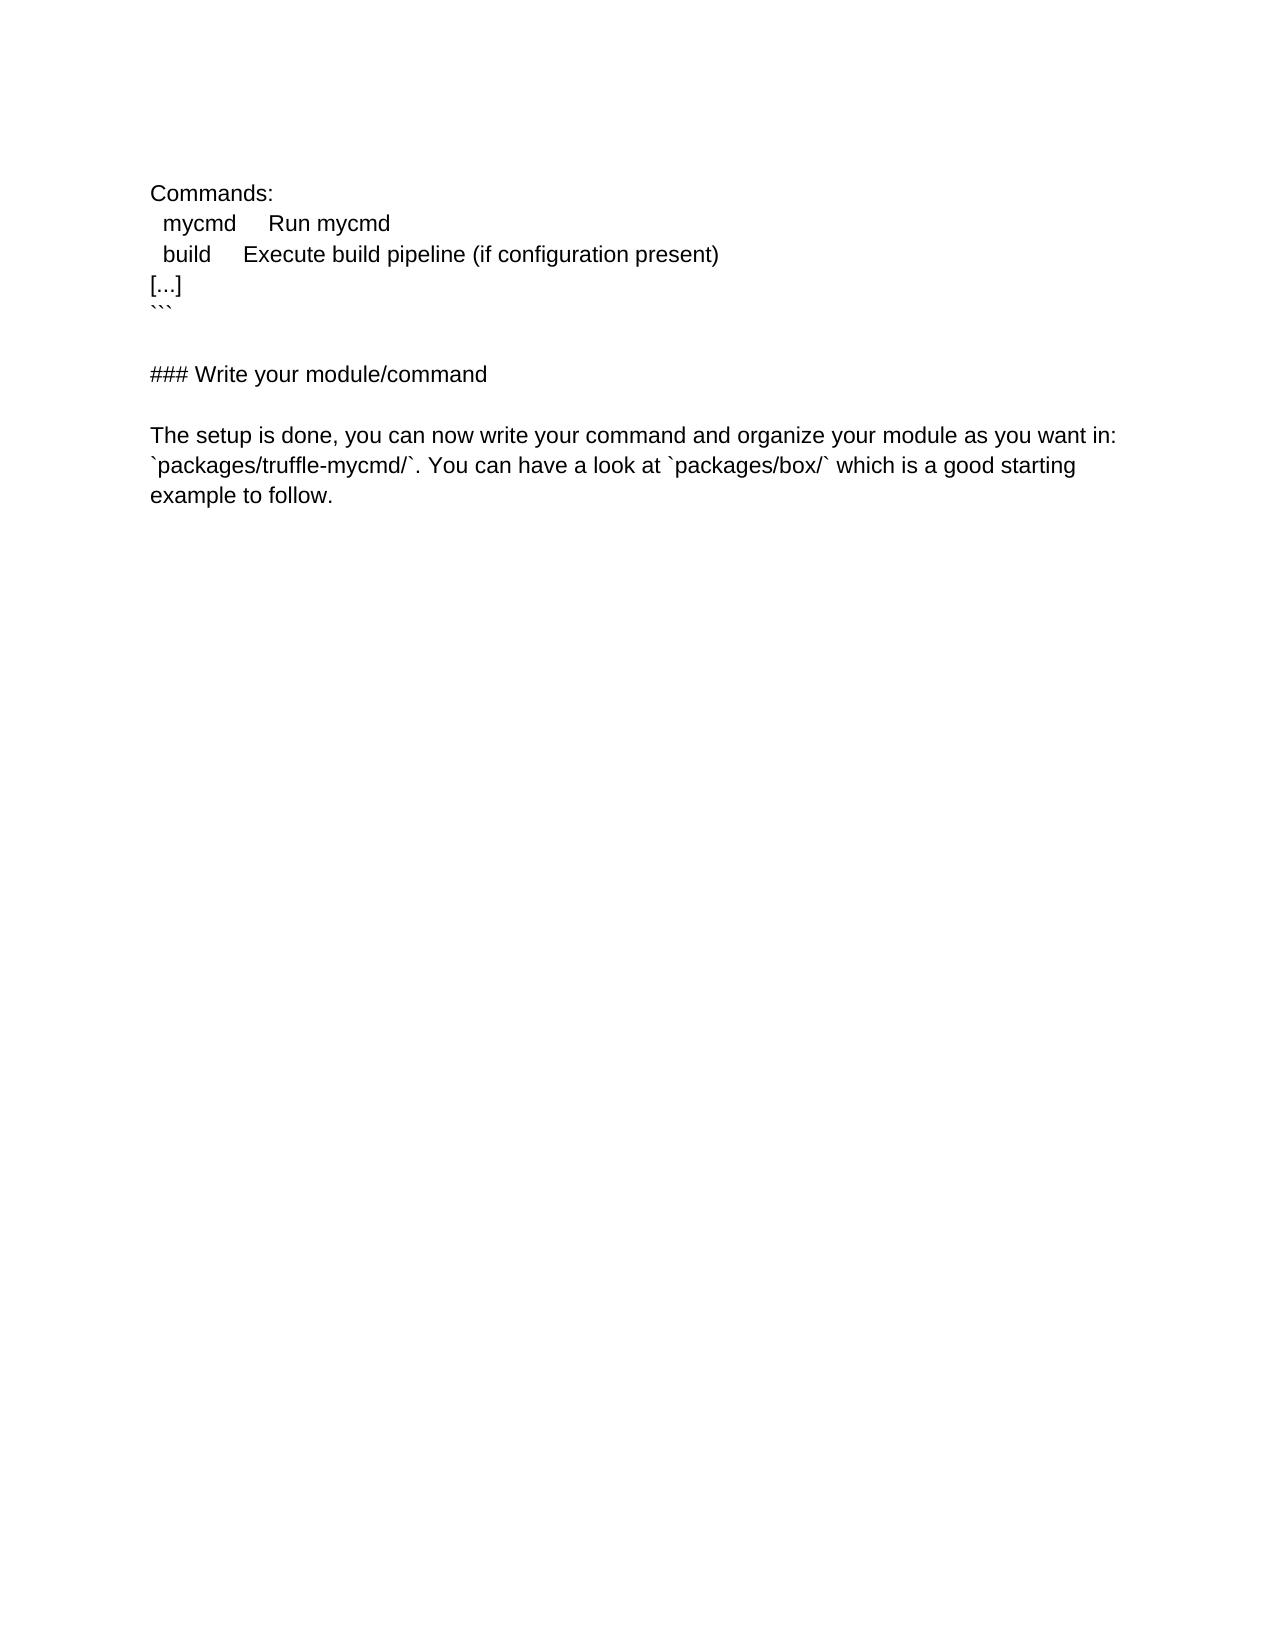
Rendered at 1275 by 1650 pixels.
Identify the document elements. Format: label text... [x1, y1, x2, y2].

text build Execute build pipeline (if configuration present) [150, 241, 1125, 267]
text ``` [150, 301, 1125, 327]
text The setup is done, you can now write your command and organize your module as you want in: `packages/truffle-mycmd/`. You can have a look at `packages/box/` which is a good starting example to follow. [150, 422, 1125, 509]
text [...] [150, 271, 1125, 297]
text ### Write your module/command [150, 361, 1125, 388]
text mycmd Run mycmd [150, 210, 1125, 237]
text Commands: [150, 180, 1125, 207]
